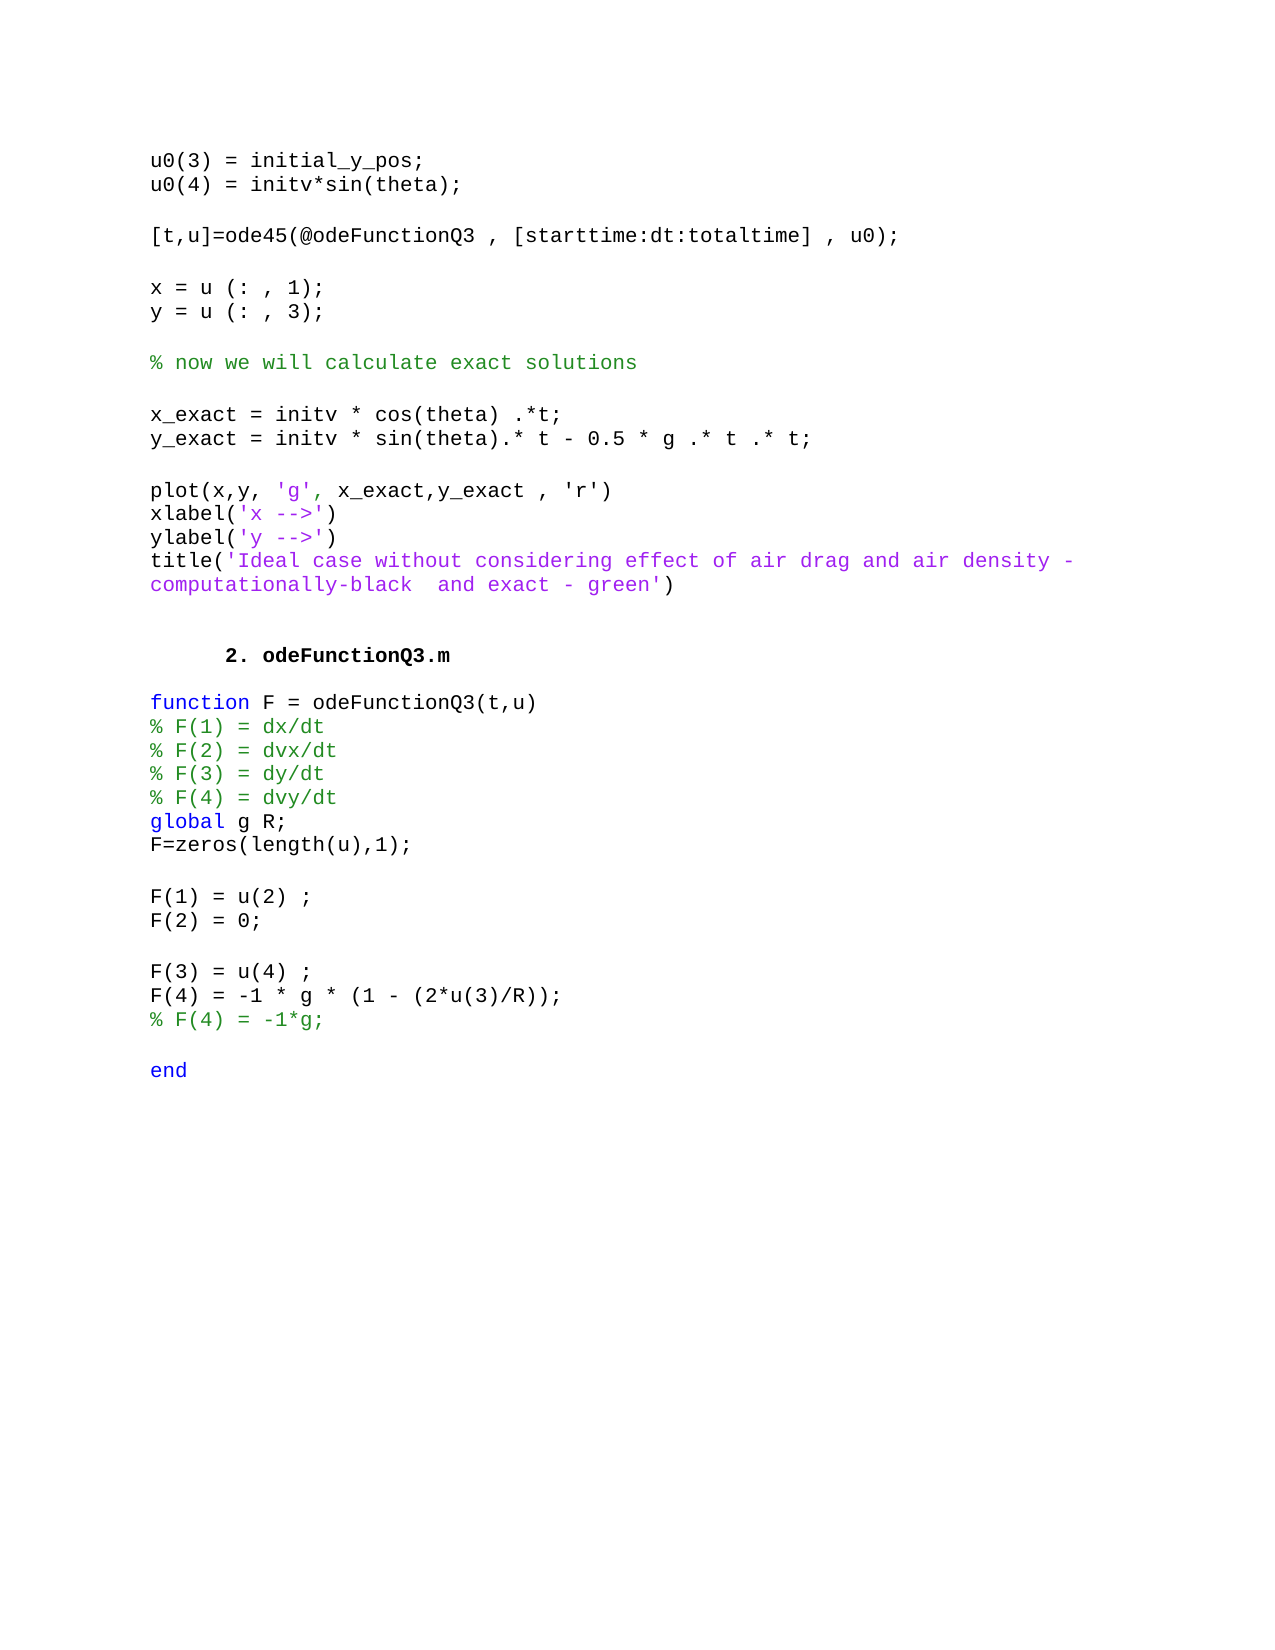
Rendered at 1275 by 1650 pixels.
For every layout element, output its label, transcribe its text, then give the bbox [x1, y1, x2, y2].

text u0(3) = initial_y_pos; [150, 150, 1125, 174]
text u0(4) = initv*sin(theta); [150, 174, 1125, 197]
text F(4) = -1 * g * (1 - (2*u(3)/R)); [150, 985, 1125, 1008]
text % F(3) = dy/dt [150, 763, 1125, 787]
text % F(2) = dvx/dt [150, 740, 1125, 763]
text title('Ideal case without considering effect of air drag and air density - computationally-black and exact - green') [150, 551, 1125, 598]
list odeFunctionQ3.m [225, 645, 1125, 669]
text xlabel('x -->') [150, 503, 1125, 527]
text x = u (: , 1); [150, 277, 1125, 301]
text [t,u]=ode45(@odeFunctionQ3 , [starttime:dt:totaltime] , u0); [150, 225, 1125, 249]
text F=zeros(length(u),1); [150, 834, 1125, 858]
text F(2) = 0; [150, 909, 1125, 933]
text % now we will calculate exact solutions [150, 352, 1125, 376]
text ylabel('y -->') [150, 527, 1125, 551]
text F(3) = u(4) ; [150, 961, 1125, 985]
text plot(x,y, 'g', x_exact,y_exact , 'r') [150, 479, 1125, 503]
text end [150, 1060, 1125, 1084]
text % F(1) = dx/dt [150, 716, 1125, 740]
text y_exact = initv * sin(theta).* t - 0.5 * g .* t .* t; [150, 428, 1125, 452]
text function F = odeFunctionQ3(t,u) [150, 692, 1125, 716]
text F(1) = u(2) ; [150, 886, 1125, 909]
text % F(4) = dvy/dt [150, 787, 1125, 811]
text % F(4) = -1*g; [150, 1008, 1125, 1032]
text y = u (: , 3); [150, 301, 1125, 324]
text x_exact = initv * cos(theta) .*t; [150, 404, 1125, 428]
text global g R; [150, 811, 1125, 834]
